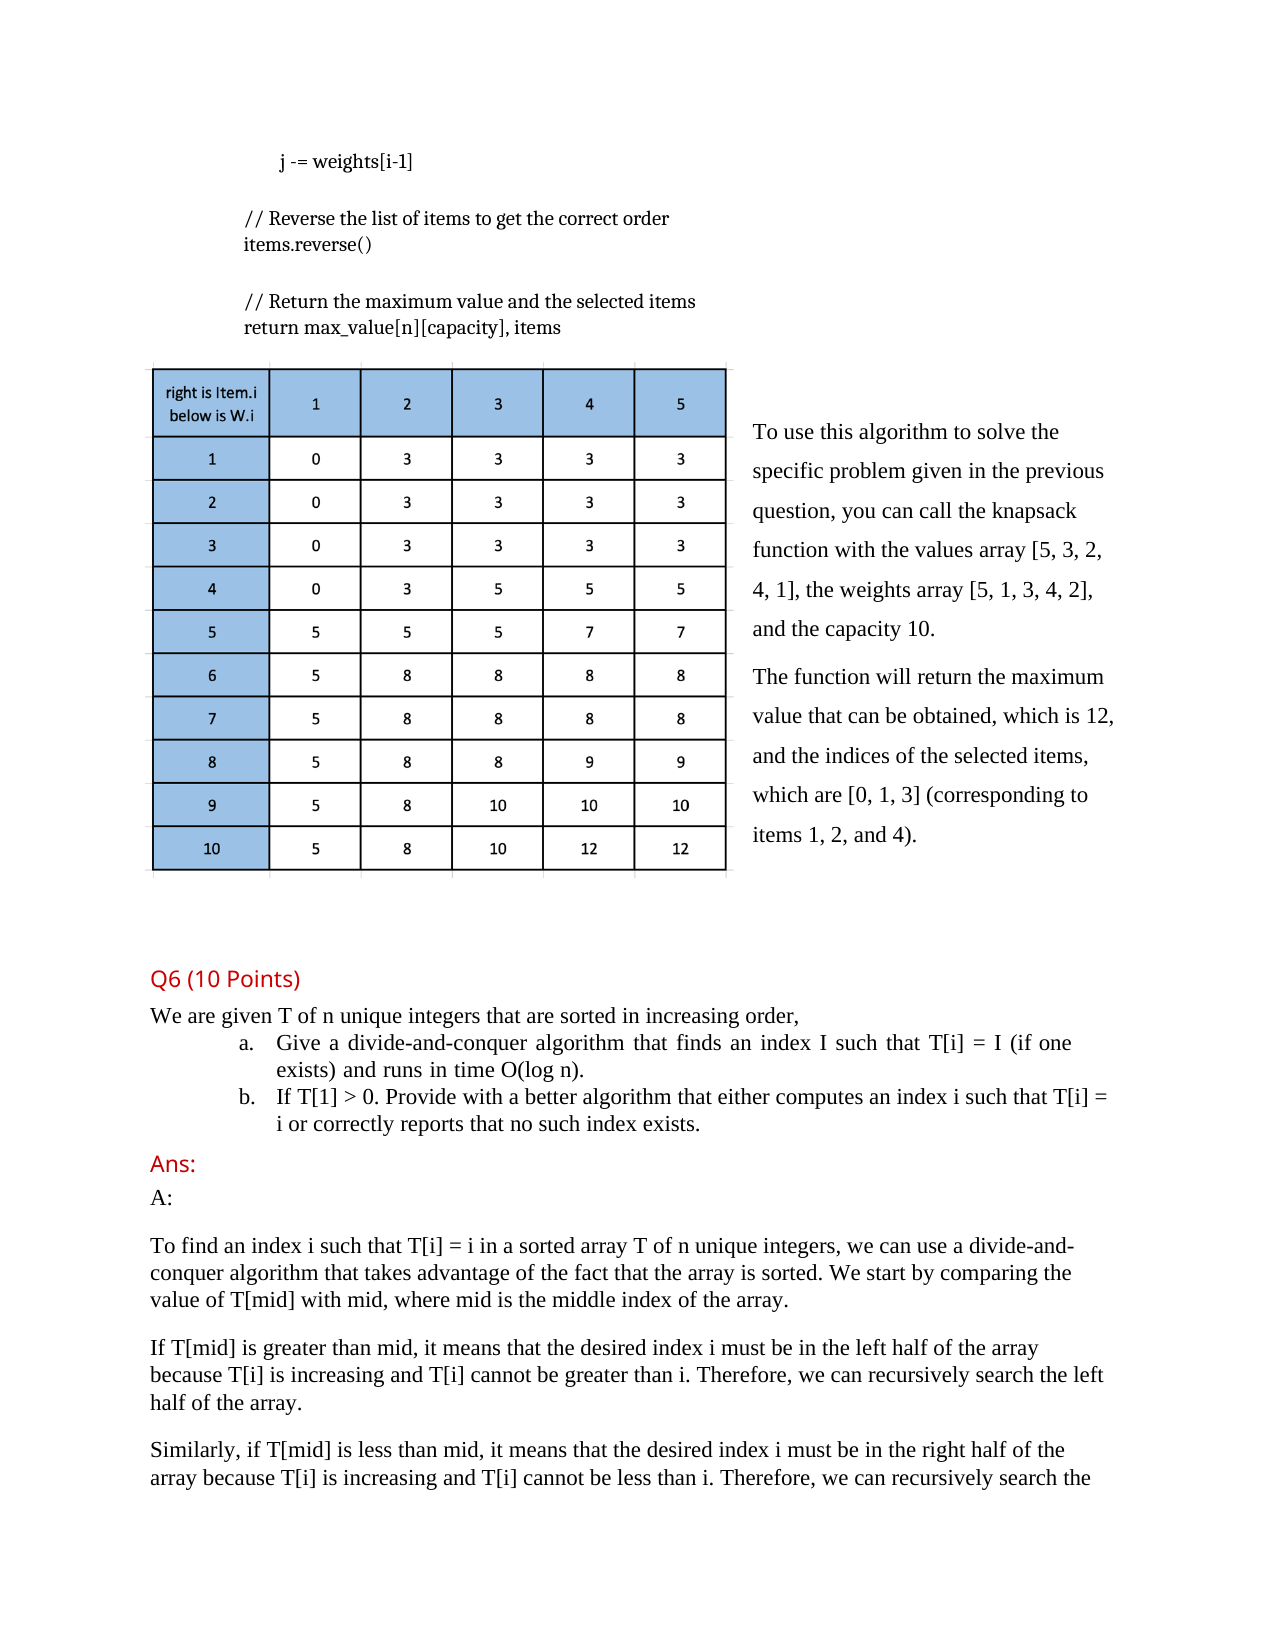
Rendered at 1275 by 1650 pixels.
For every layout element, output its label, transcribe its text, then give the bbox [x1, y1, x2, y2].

text We are given T of n unique integers that are sorted in increasing order, [150, 1002, 1125, 1028]
text return max_value[n][capacity], items [225, 316, 1125, 340]
text // Return the maximum value and the selected items [225, 290, 1125, 314]
text items.reverse() [225, 233, 1125, 257]
text To find an index i such that T[i] = i in a sorted array T of n unique integers, we can use a divide-and-conquer algorithm that takes advantage of the fact that the array is sorted. We start by comparing the value of T[mid] with mid, where mid is the middle index of the array. [150, 1232, 1114, 1313]
text j -= weights[i-1] [225, 150, 1125, 174]
text If T[mid] is greater than mid, it means that the desired index i must be in the left half of the array because T[i] is increasing and T[i] cannot be greater than i. Therefore, we can recursively search the left half of the array. [150, 1334, 1114, 1415]
list Give a divide-and-conquer algorithm that finds an index I such that T[i] = I (if one exists) and runs in time O(log n). [238, 1029, 1114, 1083]
text A: [150, 1184, 1114, 1211]
picture [145, 362, 734, 878]
text To use this algorithm to solve the specific problem given in the previous question, you can call the knapsack function with the values array [5, 3, 2, 4, 1], the weights array [5, 1, 3, 4, 2], and the capacity 10. [734, 418, 1125, 642]
text Ans: [150, 1148, 1114, 1179]
text // Reverse the list of items to get the correct order [225, 207, 1125, 231]
text The function will return the maximum value that can be obtained, which is 12, and the indices of the selected items, which are [0, 1, 3] (corresponding to items 1, 2, and 4). [734, 663, 1125, 847]
text Q6 (10 Points) [150, 962, 1125, 994]
list If T[1] > 0. Provide with a better algorithm that either computes an index i such that T[i] = i or correctly reports that no such index exists. [238, 1083, 1114, 1137]
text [150, 1436, 1114, 1490]
